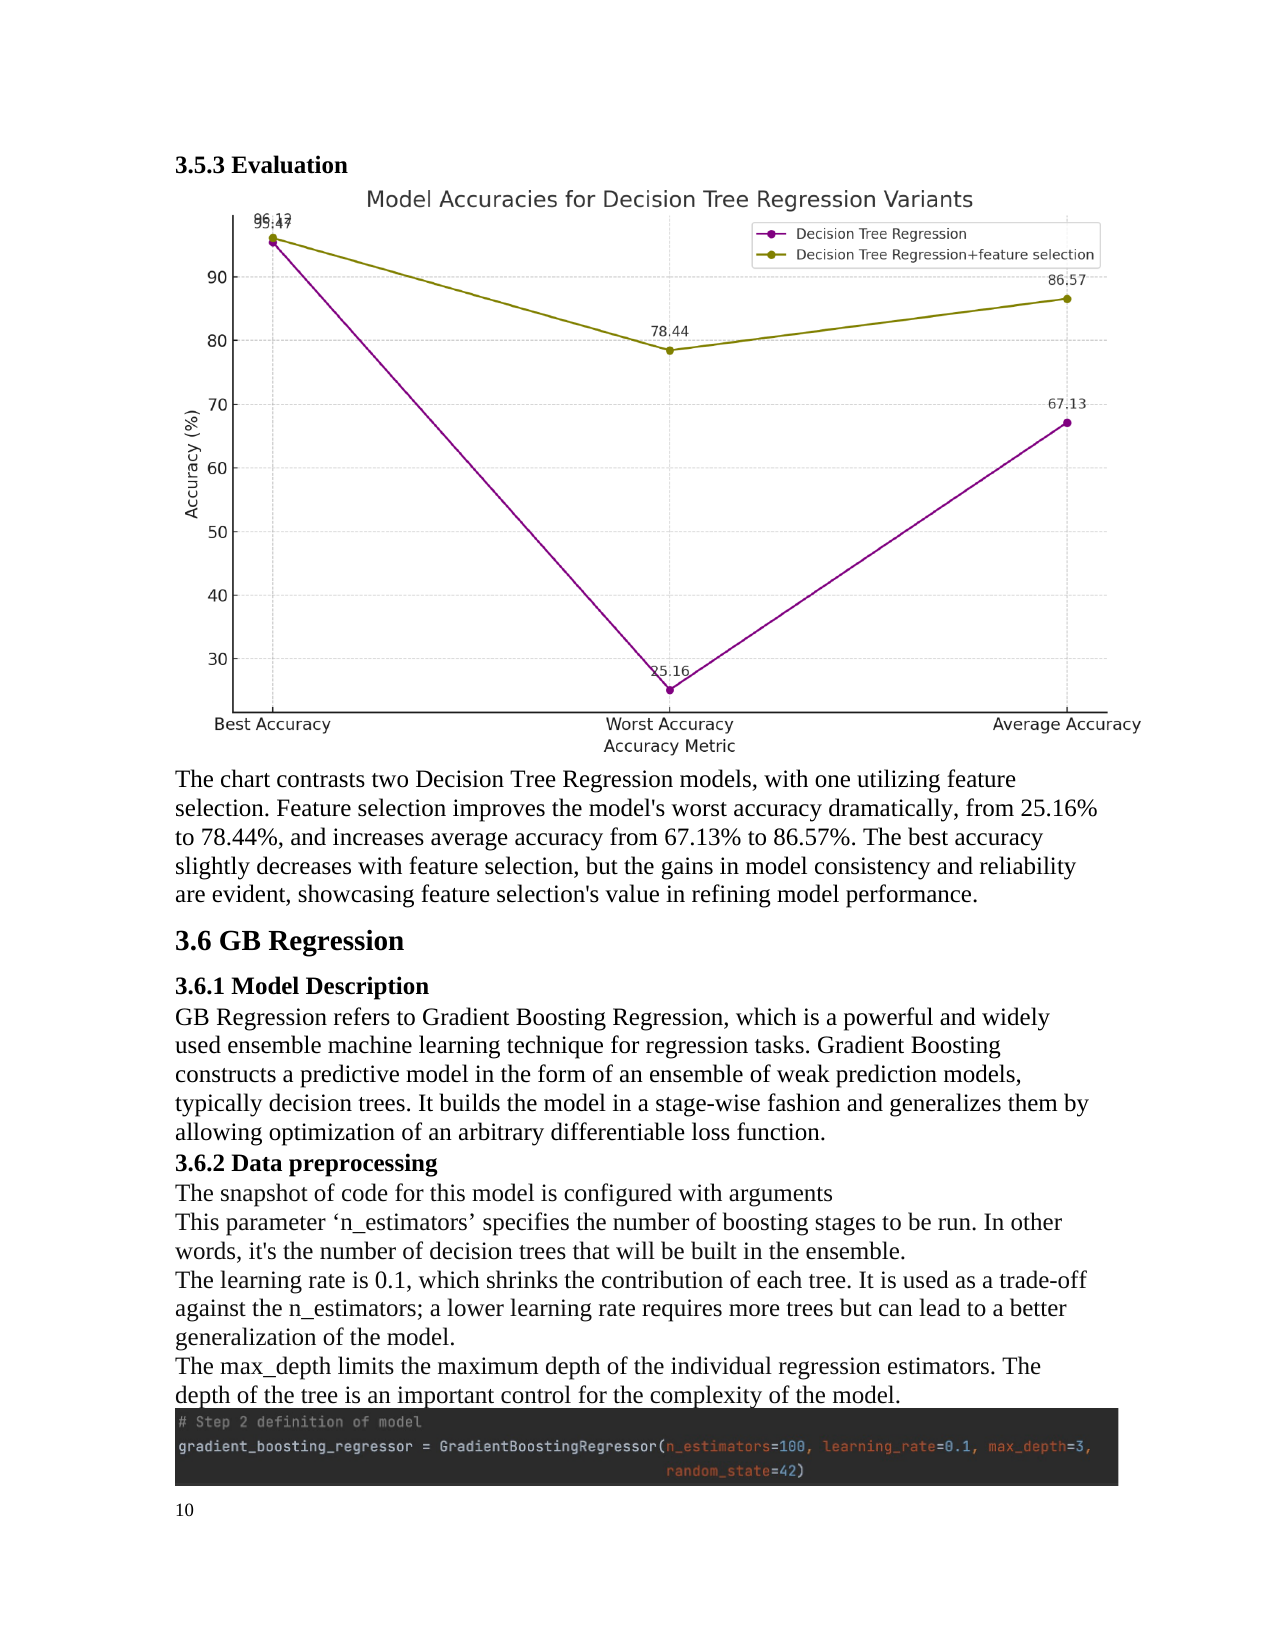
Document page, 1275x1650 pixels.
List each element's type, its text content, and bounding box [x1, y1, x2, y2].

text This parameter ‘n_estimators’ specifies the number of boosting stages to be run. In other words, it's the number of decision trees that will be built in the ensemble. [175, 1207, 1100, 1265]
subtitle 3.5.3 Evaluation [175, 150, 1100, 179]
subtitle 3.6 GB Regression [175, 923, 1100, 956]
text The max_depth limits the maximum depth of the individual regression estimators. The depth of the tree is an important control for the complexity of the model. [175, 1351, 1100, 1408]
picture [175, 180, 1150, 765]
subtitle 3.6.2 Data preprocessing [175, 1148, 1100, 1176]
picture [175, 1408, 1119, 1486]
text The learning rate is 0.1, which shrinks the contribution of each tree. It is used as a trade-off against the n_estimators; a lower learning rate requires more trees but can lead to a better generalization of the model. [175, 1265, 1100, 1351]
subtitle 3.6.1 Model Description [175, 971, 1100, 1000]
text The chart contrasts two Decision Tree Regression models, with one utilizing feature selection. Feature selection improves the model's worst accuracy dramatically, from 25.16% to 78.44%, and increases average accuracy from 67.13% to 86.57%. The best accuracy slightly decreases with feature selection, but the gains in model consistency and reliability are evident, showcasing feature selection's value in refining model performance. [175, 765, 1100, 908]
text GB Regression refers to Gradient Boosting Regression, which is a powerful and widely used ensemble machine learning technique for regression tasks. Gradient Boosting constructs a predictive model in the form of an ensemble of weak prediction models, typically decision trees. It builds the model in a stage-wise fashion and generalizes them by allowing optimization of an arbitrary differentiable loss function. [175, 1002, 1100, 1146]
text The snapshot of code for this model is configured with arguments [175, 1178, 1100, 1207]
